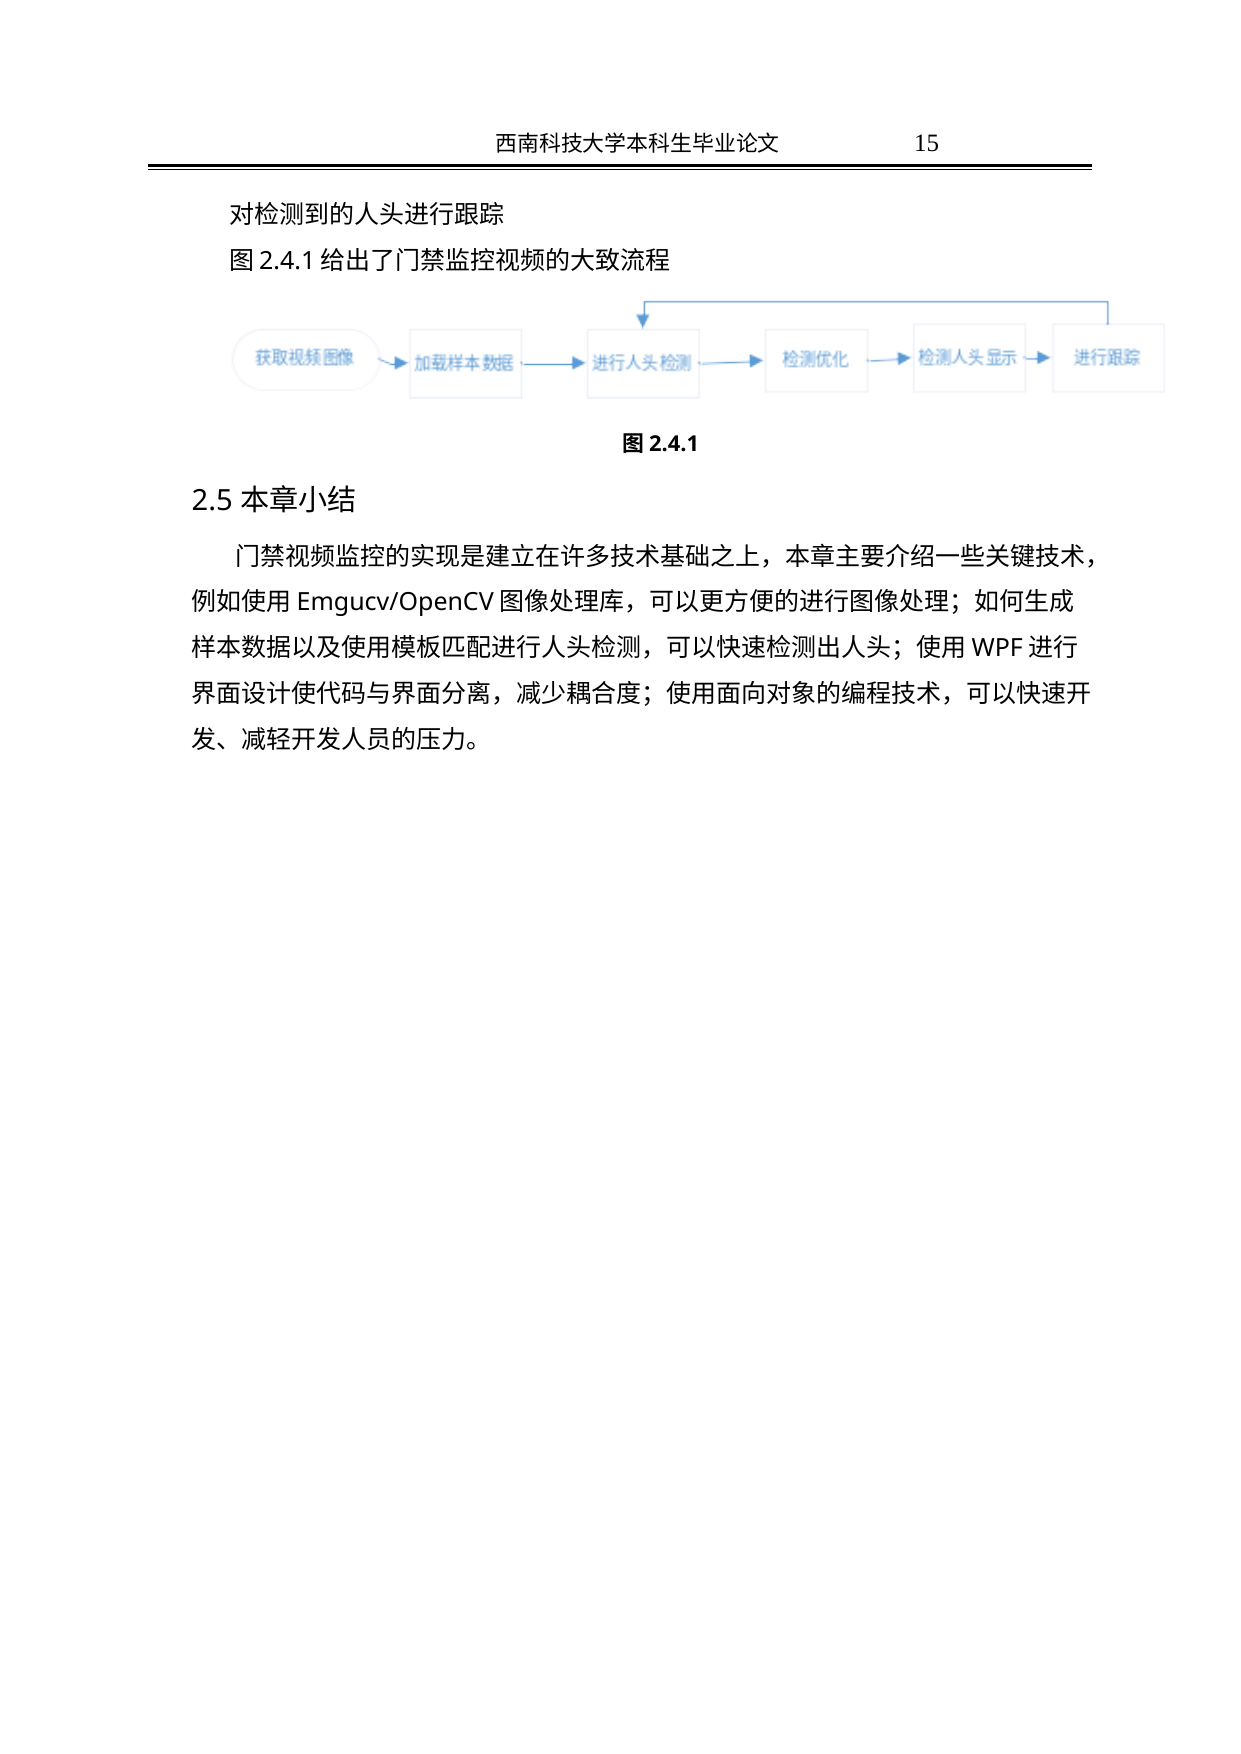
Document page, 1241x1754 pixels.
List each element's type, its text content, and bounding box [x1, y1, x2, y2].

text 对检测到的人头进行跟踪 [229, 189, 1092, 235]
text 2.5 本章小结 [191, 475, 1092, 521]
text 图2.4.1给出了门禁监控视频的大致流程 [229, 235, 1092, 281]
text 门禁视频监控的实现是建立在许多技术基础之上，本章主要介绍一些关键技术，例如使用Emgucv/OpenCV图像处理库，可以更方便的进行图像处理；如何生成样本数据以及使用模板匹配进行人头检测，可以快速检测出人头；使用WPF进行界面设计使代码与界面分离，减少耦合度；使用面向对象的编程技术，可以快速开发、减轻开发人员的压力。 [191, 531, 1092, 760]
text 图2.4.1 [229, 281, 1092, 464]
